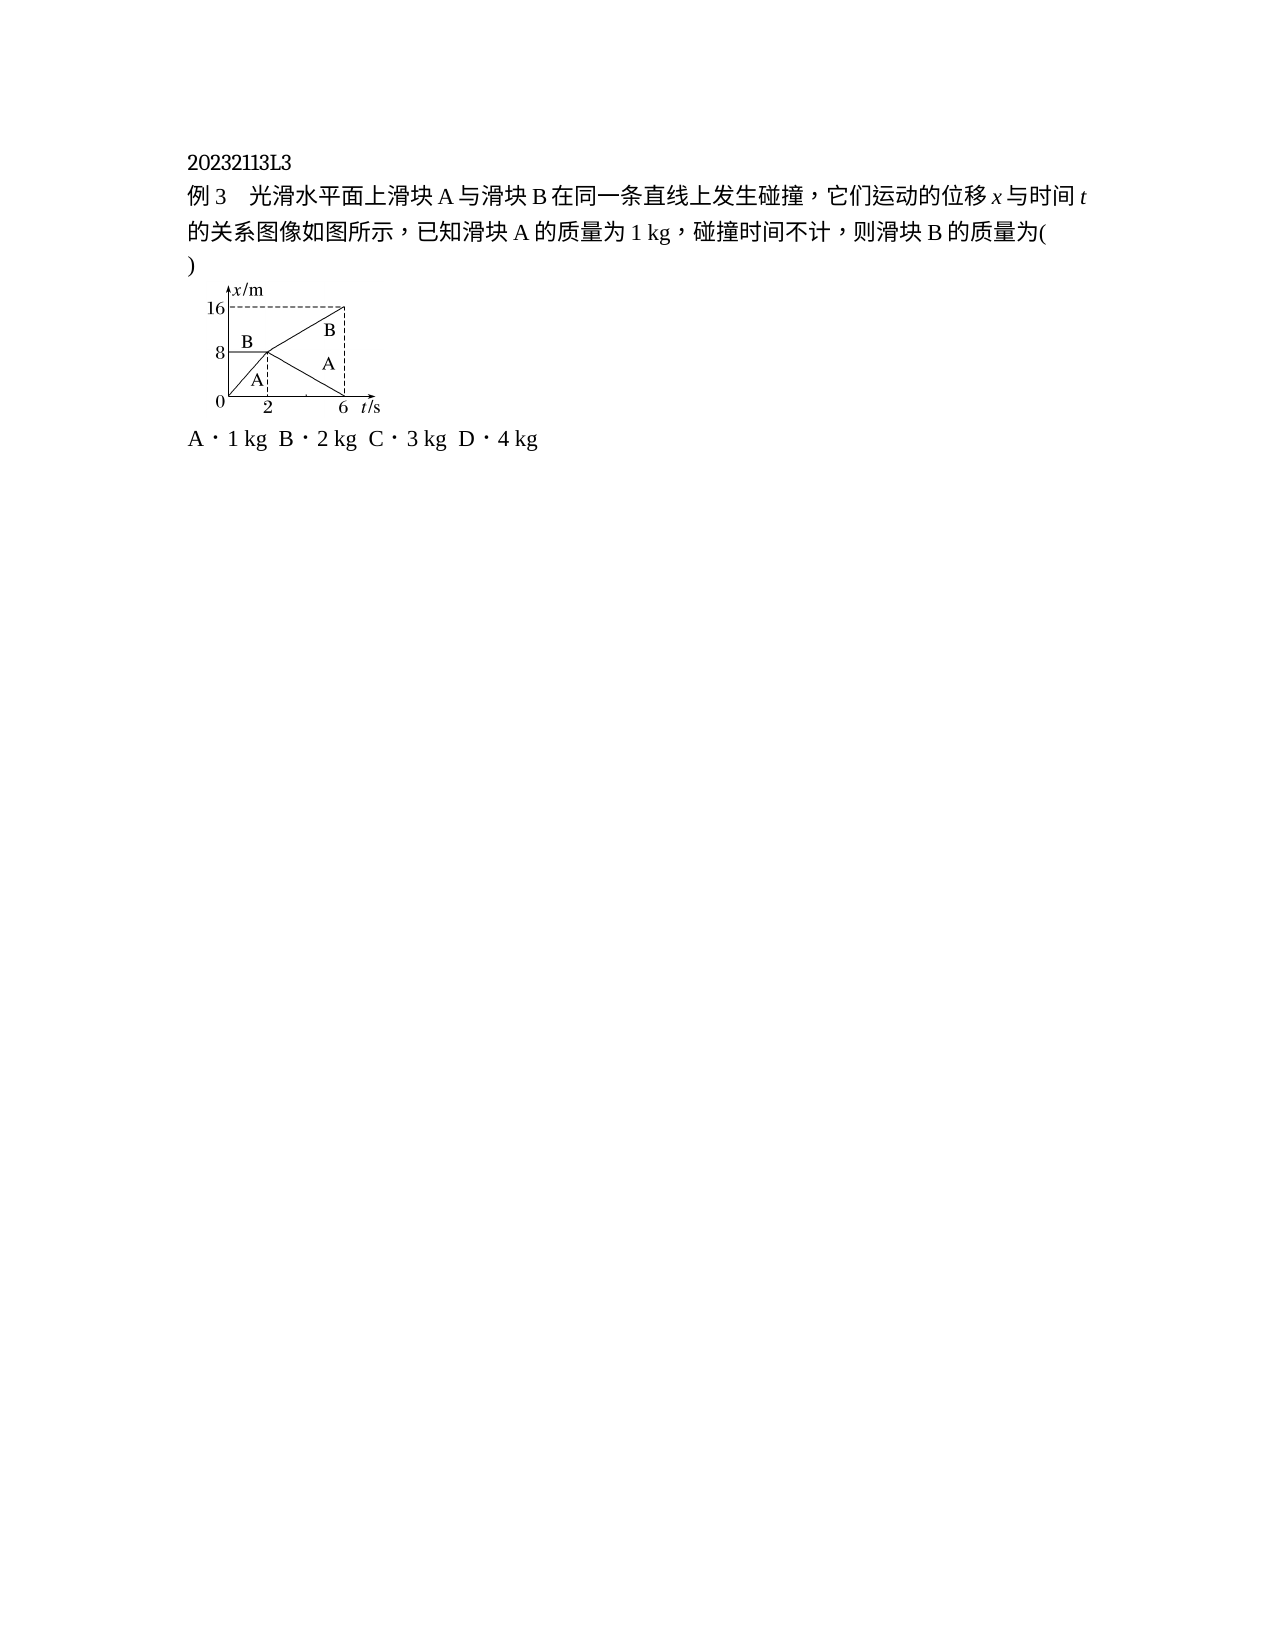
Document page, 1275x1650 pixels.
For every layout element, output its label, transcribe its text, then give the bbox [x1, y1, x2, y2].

text A．1 kg B．2 kg C．3 kg D．4 kg [187, 422, 1087, 453]
picture [206, 281, 384, 418]
text 例3 光滑水平面上滑块A与滑块B在同一条直线上发生碰撞，它们运动的位移x与时间t的关系图像如图所示，已知滑块A的质量为1 kg，碰撞时间不计，则滑块B的质量为( ) [187, 180, 1087, 278]
text 20232113L3 [187, 150, 1087, 176]
